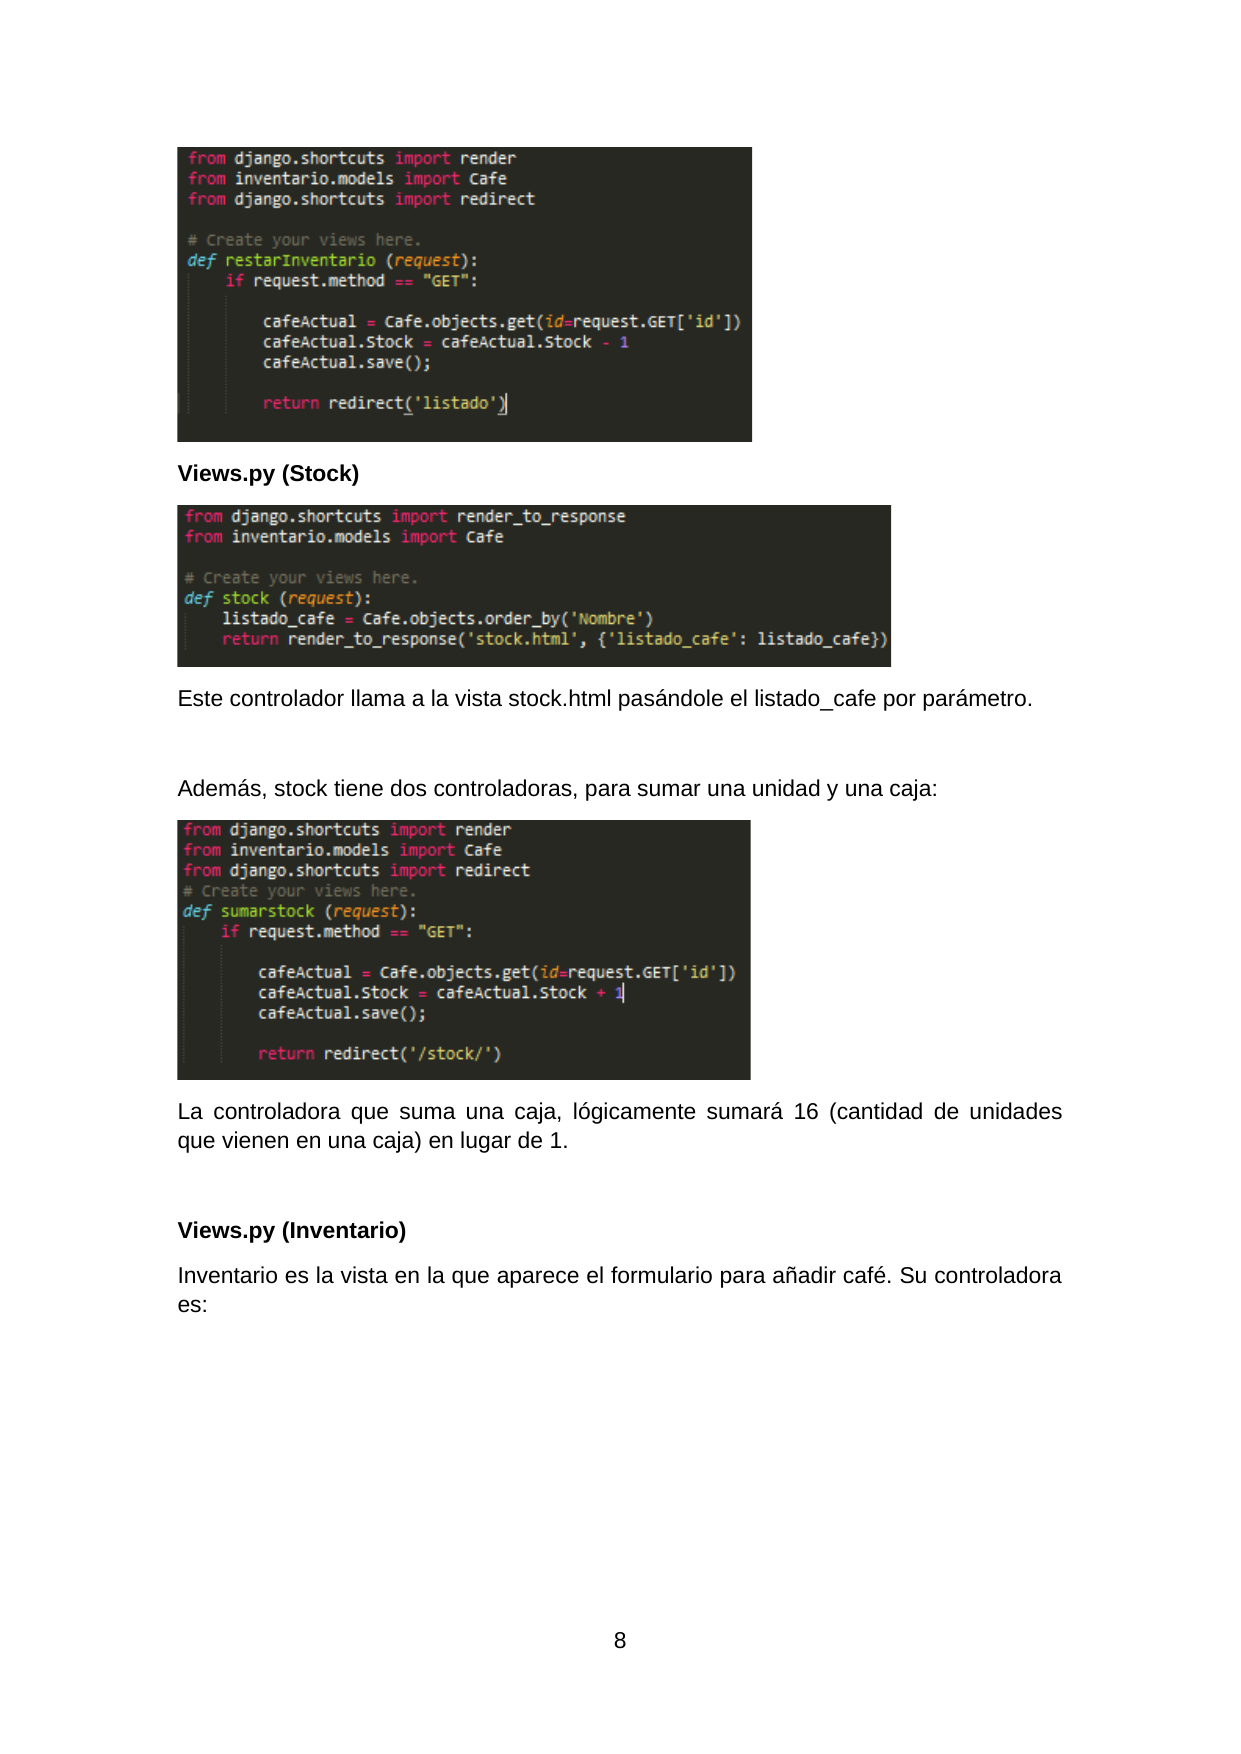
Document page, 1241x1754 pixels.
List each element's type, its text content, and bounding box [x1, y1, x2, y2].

picture [177, 147, 753, 442]
text Este controlador llama a la vista stock.html pasándole el listado_cafe por parámetro. [177, 685, 1063, 711]
text La controladora que suma una caja, lógicamente sumará 16 (cantidad de unidades que vienen en una caja) en lugar de 1. [177, 1098, 1063, 1153]
text Views.py (Inventario) [177, 1217, 1063, 1243]
text Views.py (Stock) [177, 460, 1063, 486]
picture [177, 820, 751, 1080]
picture [177, 505, 892, 667]
text Inventario es la vista en la que aparece el formulario para añadir café. Su controladora es: [177, 1262, 1063, 1317]
text Además, stock tiene dos controladoras, para sumar una unidad y una caja: [177, 775, 1063, 801]
